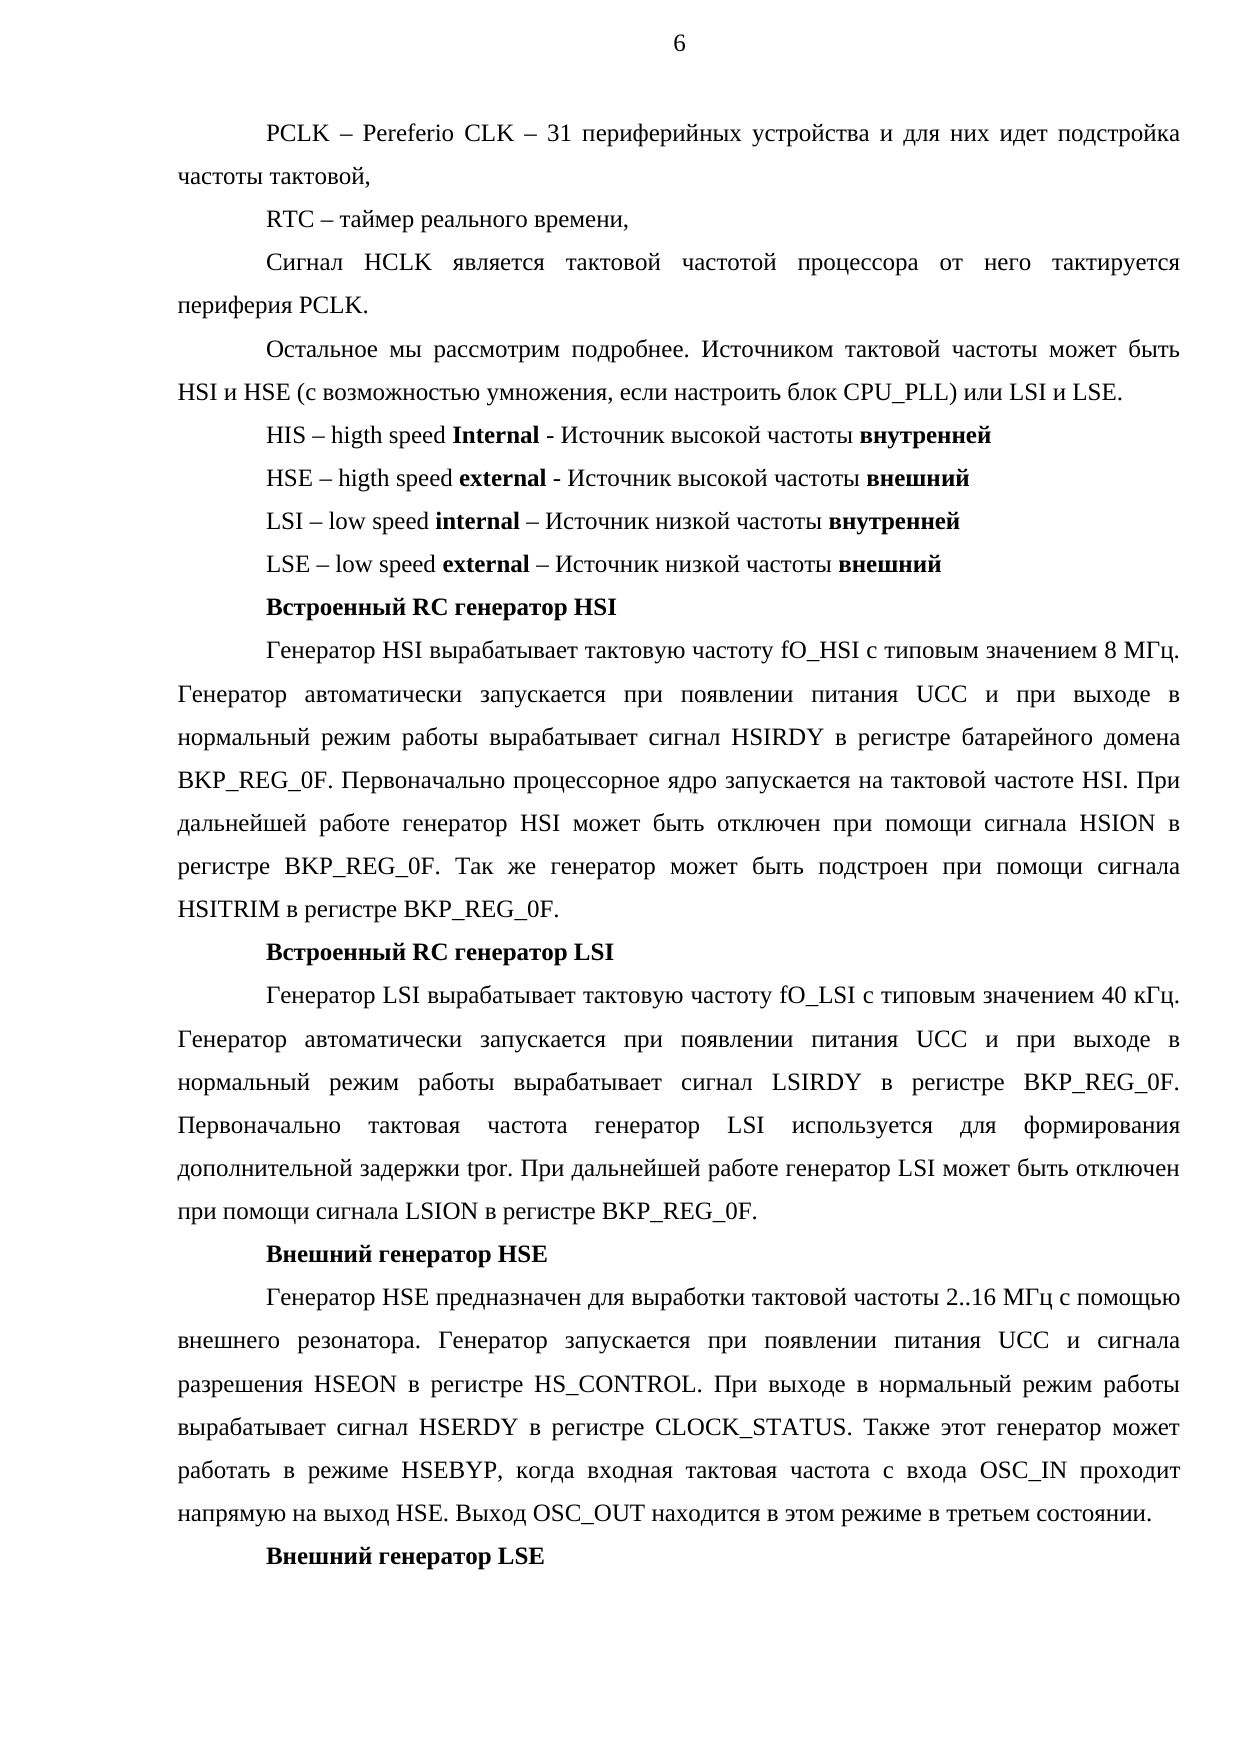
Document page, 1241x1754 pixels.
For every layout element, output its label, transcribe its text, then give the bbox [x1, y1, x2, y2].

text HIS – higth speed Internal - Источник высокой частоты внутренней [177, 420, 1181, 449]
text Генератор HSI вырабатывает тактовую частоту fO_HSI с типовым значением 8 МГц. Генератор автоматически запускается при появлении питания UCC и при выходе в нормальный режим работы вырабатывает сигнал HSIRDY в регистре батарейного домена BKP_REG_0F. Первоначально процессорное ядро запускается на тактовой частоте HSI. При дальнейшей работе генератор HSI может быть отключен при помощи сигнала HSION в регистре BKP_REG_0F. Так же генератор может быть подстроен при помощи сигнала HSITRIM в регистре BKP_REG_0F. [177, 636, 1181, 923]
text Внешний генератор HSE [177, 1239, 1181, 1268]
text LSI – low speed internal – Источник низкой частоты внутренней [177, 506, 1181, 535]
text HSE – higth speed external - Источник высокой частоты внешний [177, 463, 1181, 492]
text Сигнал HCLK является тактовой частотой процессора от него тактируется периферия PCLK. [177, 247, 1181, 319]
text RTC – таймер реального времени, [177, 204, 1181, 233]
text LSE – low speed external – Источник низкой частоты внешний [177, 549, 1181, 578]
text Генератор LSI вырабатывает тактовую частоту fO_LSI с типовым значением 40 кГц. Генератор автоматически запускается при появлении питания UCC и при выходе в нормальный режим работы вырабатывает сигнал LSIRDY в регистре BKP_REG_0F. Первоначально тактовая частота генератор LSI используется для формирования дополнительной задержки tpor. При дальнейшей работе генератор LSI может быть отключен при помощи сигнала LSION в регистре BKP_REG_0F. [177, 981, 1181, 1225]
text Встроенный RC генератор HSI [177, 592, 1181, 621]
text Внешний генератор LSE [177, 1541, 1181, 1570]
text Встроенный RC генератор LSI [177, 937, 1181, 966]
text PCLK – Pereferio CLK – 31 периферийных устройства и для них идет подстройка частоты тактовой, [177, 118, 1181, 190]
text Генератор HSE предназначен для выработки тактовой частоты 2..16 МГц с помощью внешнего резонатора. Генератор запускается при появлении питания UCC и сигнала разрешения HSEON в регистре HS_CONTROL. При выходе в нормальный режим работы вырабатывает сигнал HSERDY в регистре CLOCK_STATUS. Также этот генератор может работать в режиме HSEBYP, когда входная тактовая частота с входа OSC_IN проходит напрямую на выход HSE. Выход OSC_OUT находится в этом режиме в третьем состоянии. [177, 1282, 1181, 1527]
text Остальное мы рассмотрим подробнее. Источником тактовой частоты может быть HSI и HSE (с возможностью умножения, если настроить блок CPU_PLL) или LSI и LSE. [177, 334, 1181, 406]
